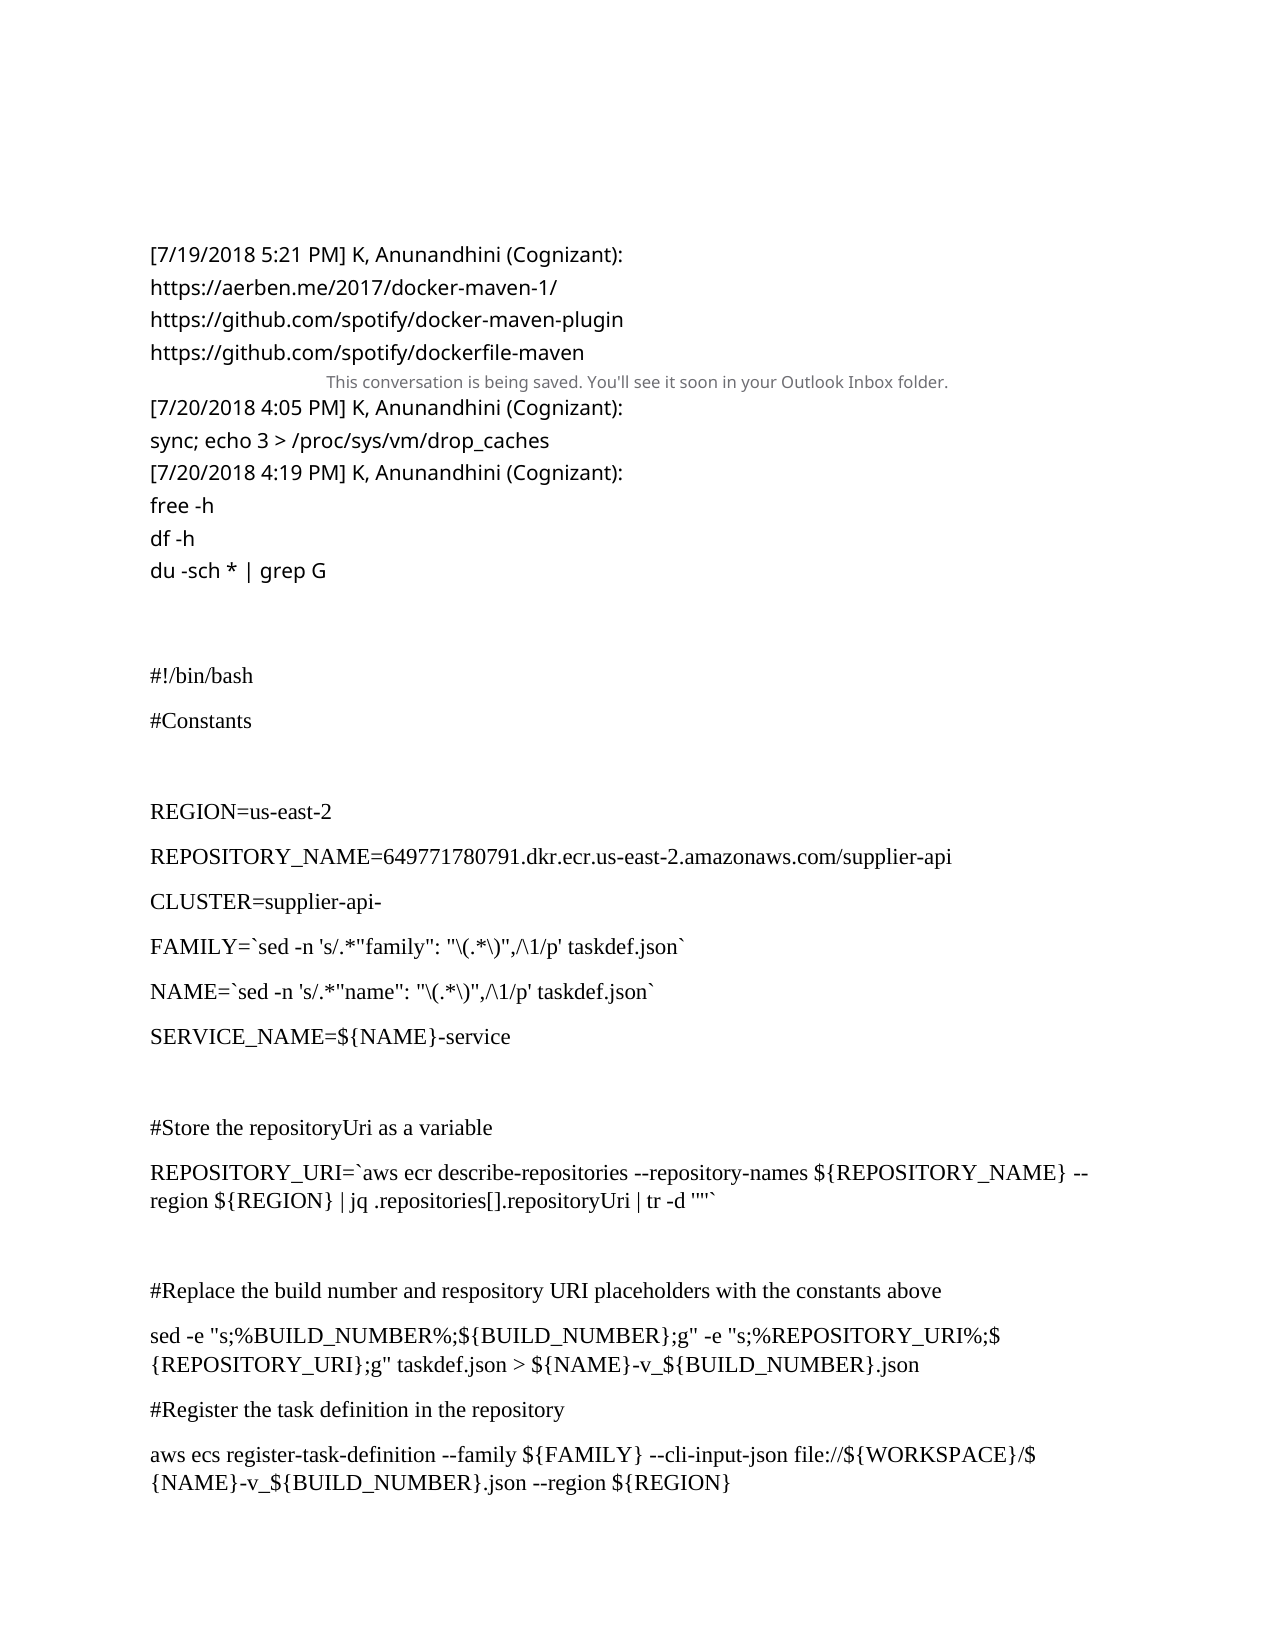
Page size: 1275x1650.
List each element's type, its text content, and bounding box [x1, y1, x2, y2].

text https://github.com/spotify/dockerfile-maven [150, 338, 1125, 366]
text free -h [150, 491, 1125, 519]
text [‎7/‎19/‎2018 5:21 PM] K, Anunandhini (Cognizant): [150, 240, 1125, 269]
text #Register the task definition in the repository [150, 1396, 1125, 1422]
text NAME=`sed -n 's/.*"name": "\(.*\)",/\1/p' taskdef.json` [150, 978, 1125, 1004]
text sed -e "s;%BUILD_NUMBER%;${BUILD_NUMBER};g" -e "s;%REPOSITORY_URI%;${REPOSITORY_URI};g" taskdef.json > ${NAME}-v_${BUILD_NUMBER}.json [150, 1322, 1125, 1377]
text #Constants [150, 708, 1125, 734]
text df -h [150, 524, 1125, 552]
text [‎7/‎20/‎2018 4:05 PM] K, Anunandhini (Cognizant): [150, 393, 1125, 422]
text du -sch * | grep G [150, 556, 1125, 585]
text #Store the repositoryUri as a variable [150, 1113, 1125, 1140]
text REGION=us-east-2 [150, 798, 1125, 824]
text [‎7/‎20/‎2018 4:19 PM] K, Anunandhini (Cognizant): [150, 458, 1125, 487]
text aws ecs register-task-definition --family ${FAMILY} --cli-input-json file://${WORKSPACE}/${NAME}-v_${BUILD_NUMBER}.json --region ${REGION} [150, 1441, 1125, 1496]
text #Replace the build number and respository URI placeholders with the constants above [150, 1277, 1125, 1304]
text https://aerben.me/2017/docker-maven-1/ [150, 273, 1125, 301]
text REPOSITORY_URI=`aws ecr describe-repositories --repository-names ${REPOSITORY_NAME} --region ${REGION} | jq .repositories[].repositoryUri | tr -d '"'` [150, 1159, 1125, 1213]
text SERVICE_NAME=${NAME}-service [150, 1023, 1125, 1050]
text REPOSITORY_NAME=649771780791.dkr.ecr.us-east-2.amazonaws.com/supplier-api [150, 843, 1125, 869]
text sync; echo 3 > /proc/sys/vm/drop_caches [150, 426, 1125, 454]
text FAMILY=`sed -n 's/.*"family": "\(.*\)",/\1/p' taskdef.json` [150, 933, 1125, 959]
text CLUSTER=supplier-api- [150, 888, 1125, 914]
text https://github.com/spotify/docker-maven-plugin [150, 305, 1125, 334]
text #!/bin/bash [150, 662, 1125, 689]
text This conversation is being saved. You'll see it soon in your Outlook Inbox folder. [150, 371, 1125, 393]
